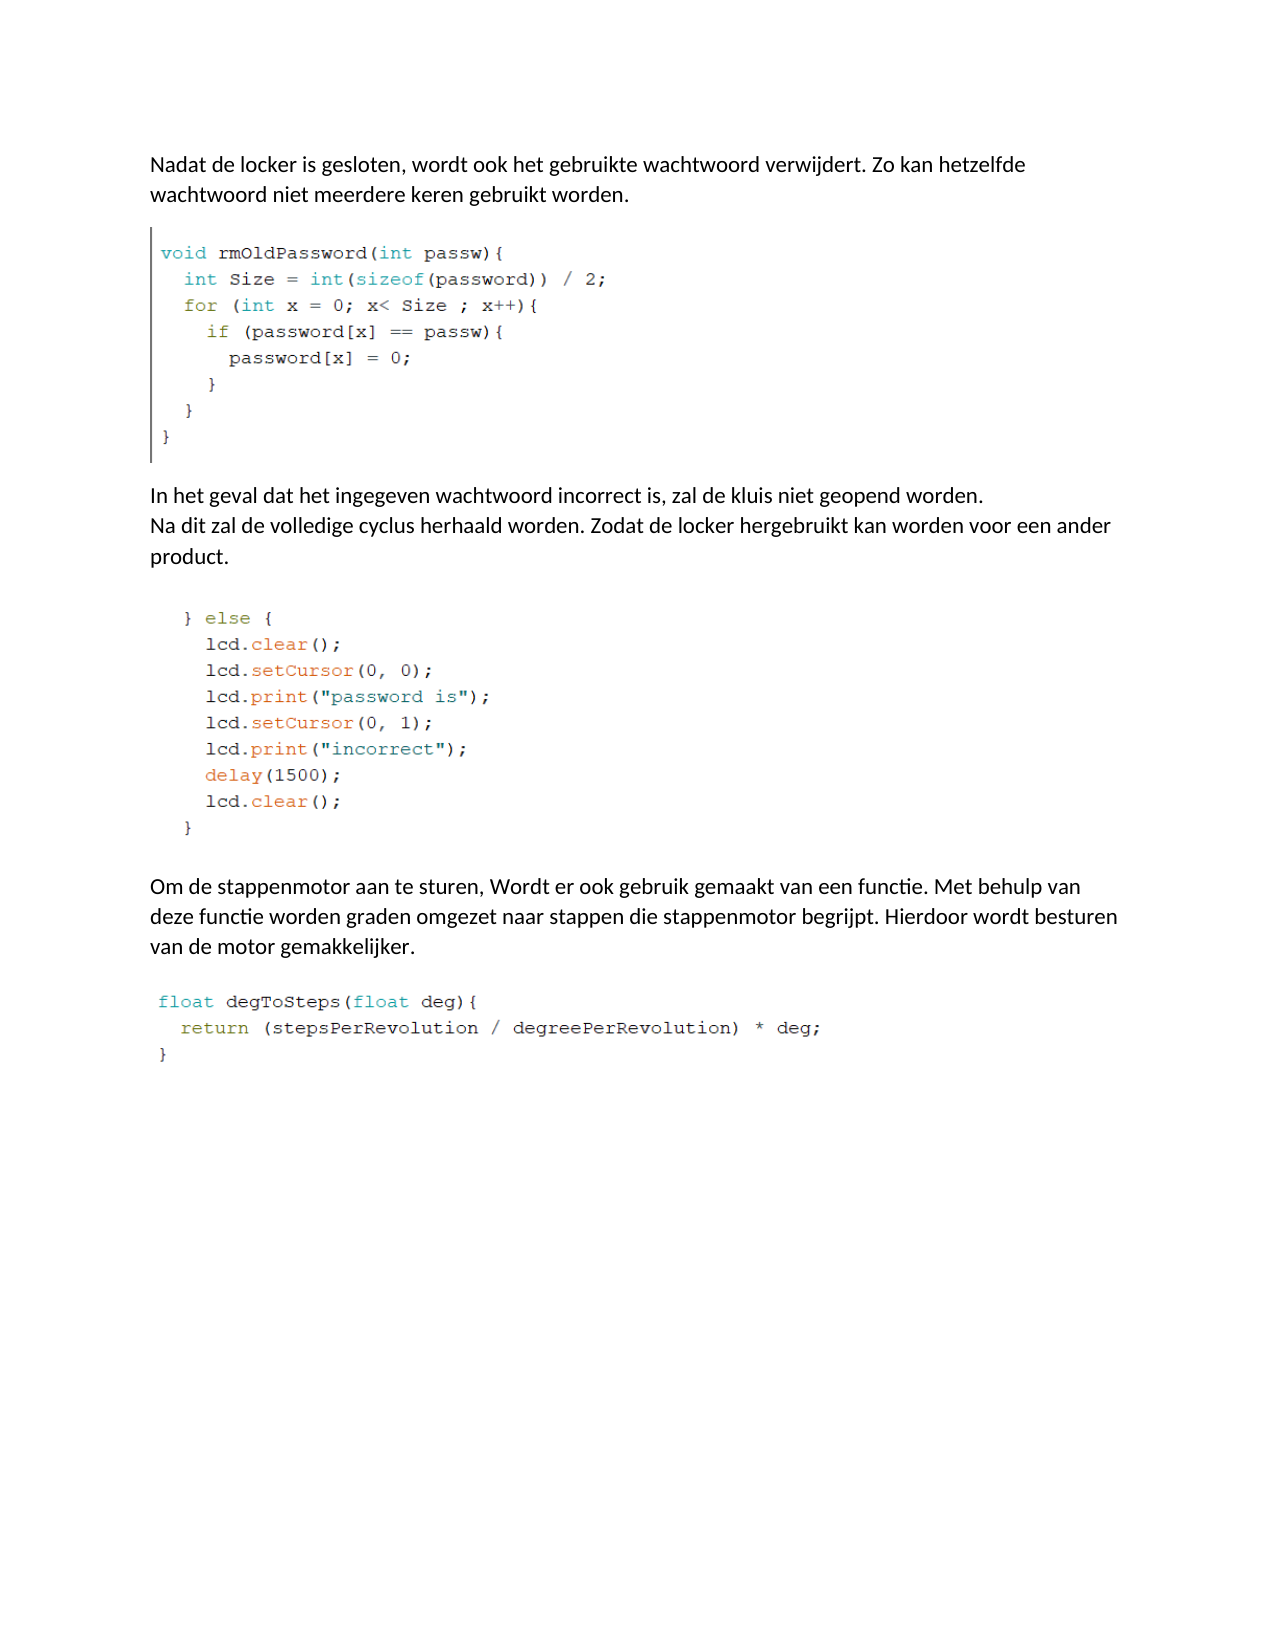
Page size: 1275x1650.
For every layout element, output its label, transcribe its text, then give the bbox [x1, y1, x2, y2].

picture [150, 979, 828, 1069]
picture [150, 588, 497, 854]
picture [150, 227, 606, 463]
text In het geval dat het ingegeven wachtwoord incorrect is, zal de kluis niet geopend worden. Na dit zal de volledige cyclus herhaald worden. Zodat de locker hergebruikt kan worden voor een ander product. [150, 481, 1125, 570]
text Om de stappenmotor aan te sturen, Wordt er ook gebruik gemaakt van een functie. Met behulp van deze functie worden graden omgezet naar stappen die stappenmotor begrijpt. Hierdoor wordt besturen van de motor gemakkelijker. [150, 872, 1125, 961]
text Nadat de locker is gesloten, wordt ook het gebruikte wachtwoord verwijdert. Zo kan hetzelfde wachtwoord niet meerdere keren gebruikt worden. [150, 150, 1125, 208]
